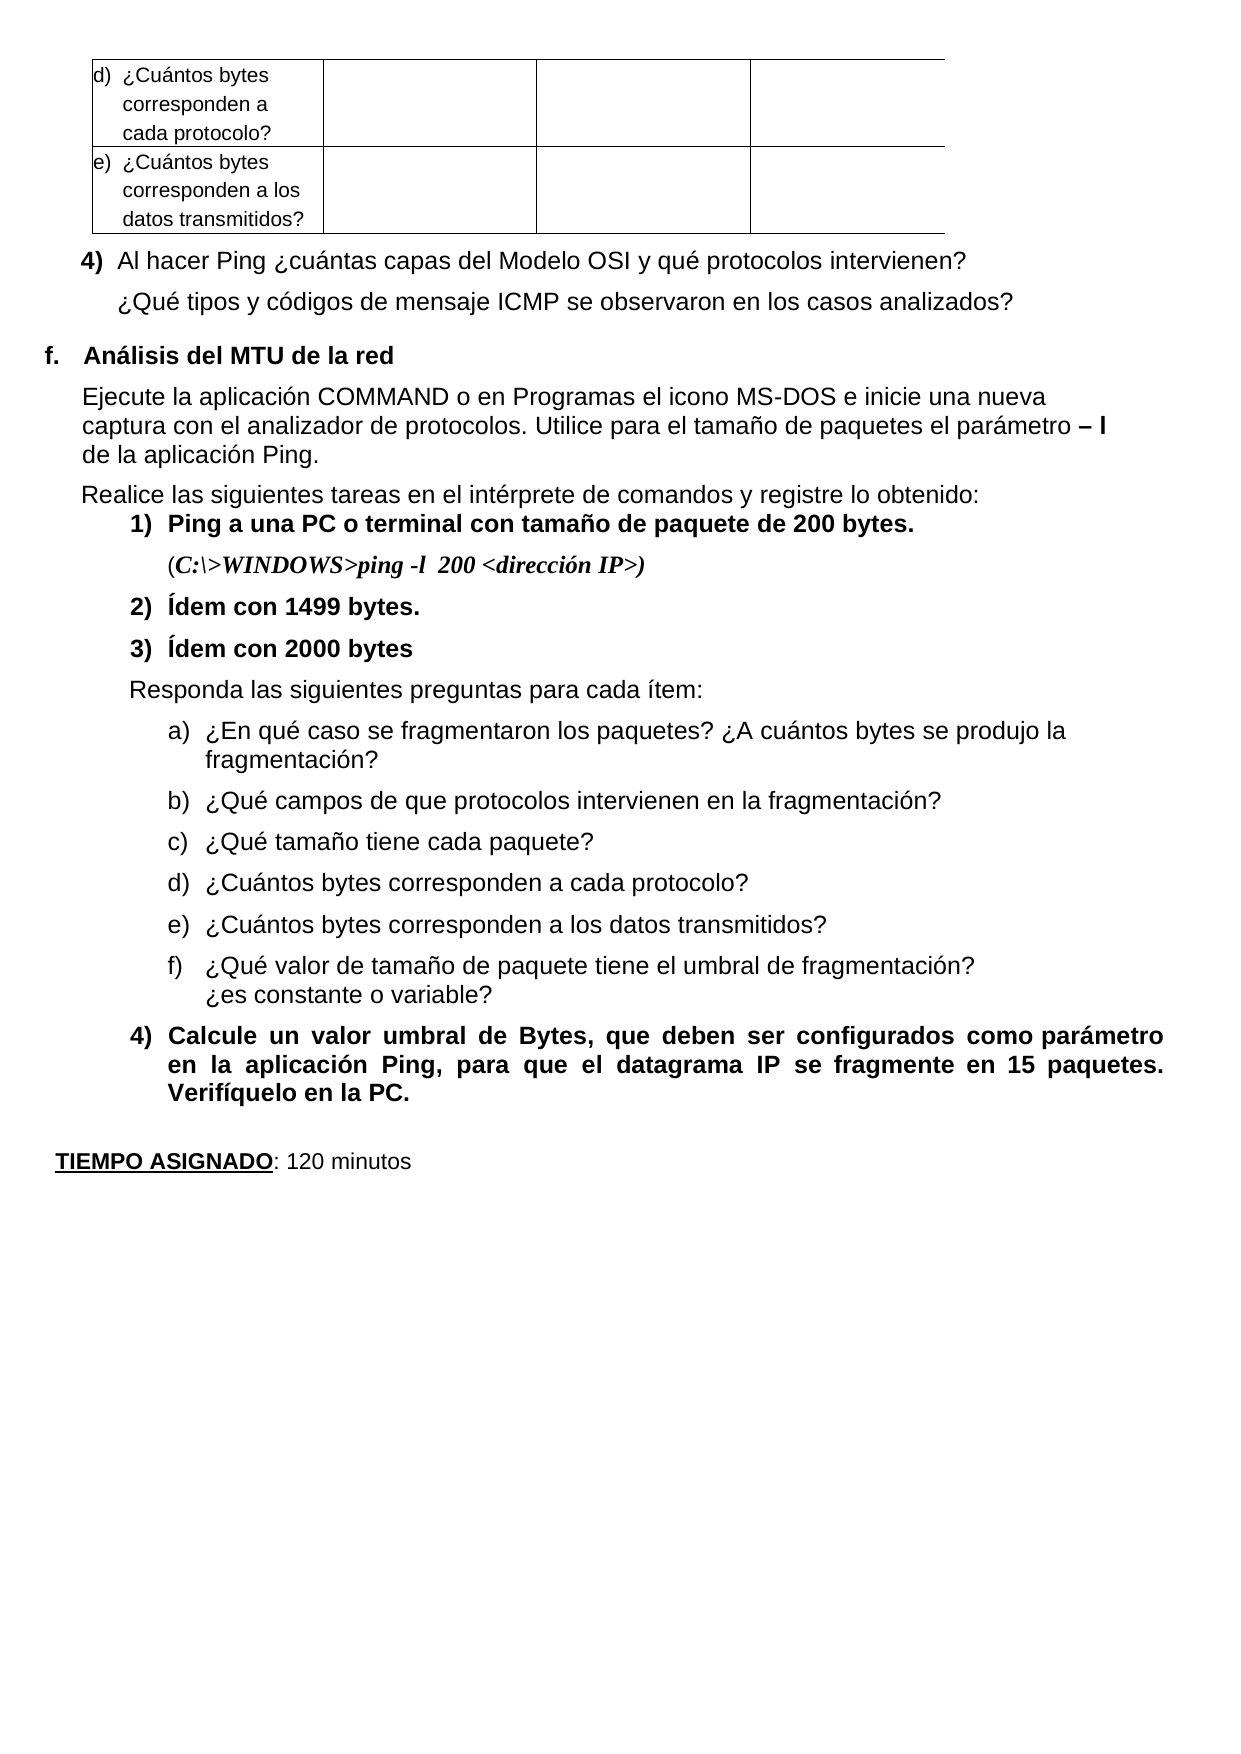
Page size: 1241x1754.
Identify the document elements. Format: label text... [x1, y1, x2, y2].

text Realice las siguientes tareas en el intérprete de comandos y registre lo obtenido: [81, 481, 1167, 509]
text d) ¿Cuántos bytes corresponden a cada protocolo? [167, 868, 1167, 897]
text 2) Ídem con 1499 bytes. [130, 592, 1167, 621]
table_cell d) ¿Cuántos bytes corresponden a cada protocolo? [93, 60, 323, 146]
table_cell [537, 147, 750, 233]
table_cell [324, 147, 536, 233]
text b) ¿Qué campos de que protocolos intervienen en la fragmentación? [167, 786, 1167, 815]
text 3) Ídem con 2000 bytes [130, 633, 1167, 662]
table_cell [537, 60, 750, 146]
text f) ¿Qué valor de tamaño de paquete tiene el umbral de fragmentación? [167, 951, 1167, 980]
text Ejecute la aplicación COMMAND o en Programas el icono MS-DOS e inicie una nueva captura con el analizador de protocolos. Utilice para el tamaño de paquetes el parámetro – l de la aplicación Ping. [82, 382, 1134, 468]
text e) ¿Cuántos bytes corresponden a los datos transmitidos? [167, 910, 1167, 938]
text 1) Ping a una PC o terminal con tamaño de paquete de 200 bytes. [130, 509, 1167, 538]
text f. Análisis del MTU de la red [44, 341, 1167, 369]
table_cell [751, 60, 945, 146]
text TIEMPO ASIGNADO: 120 minutos [55, 1148, 1167, 1174]
text (C:\>WINDOWS>ping -l 200 <dirección IP>) [167, 551, 1167, 579]
table_cell [751, 147, 945, 233]
text a) ¿En qué caso se fragmentaron los paquetes? ¿A cuántos bytes se produjo la fragmentación? [168, 716, 1075, 773]
table_cell [324, 60, 536, 146]
text ¿Qué tipos y códigos de mensaje ICMP se observaron en los casos analizados? [117, 287, 1070, 316]
text ¿es constante o variable? [205, 980, 1167, 1008]
table_cell e) ¿Cuántos bytes corresponden a los datos transmitidos? [93, 147, 323, 233]
text Responda las siguientes preguntas para cada ítem: [129, 675, 1167, 703]
text 4) Calcule un valor umbral de Bytes, que deben ser configurados como parámetro en la aplicación Ping, para que el datagrama IP se fragmente en 15 paquetes. Verifíquelo en la PC. [130, 1021, 1164, 1107]
text 4) Al hacer Ping ¿cuántas capas del Modelo OSI y qué protocolos intervienen? [81, 246, 1167, 274]
text c) ¿Qué tamaño tiene cada paquete? [167, 827, 1167, 856]
